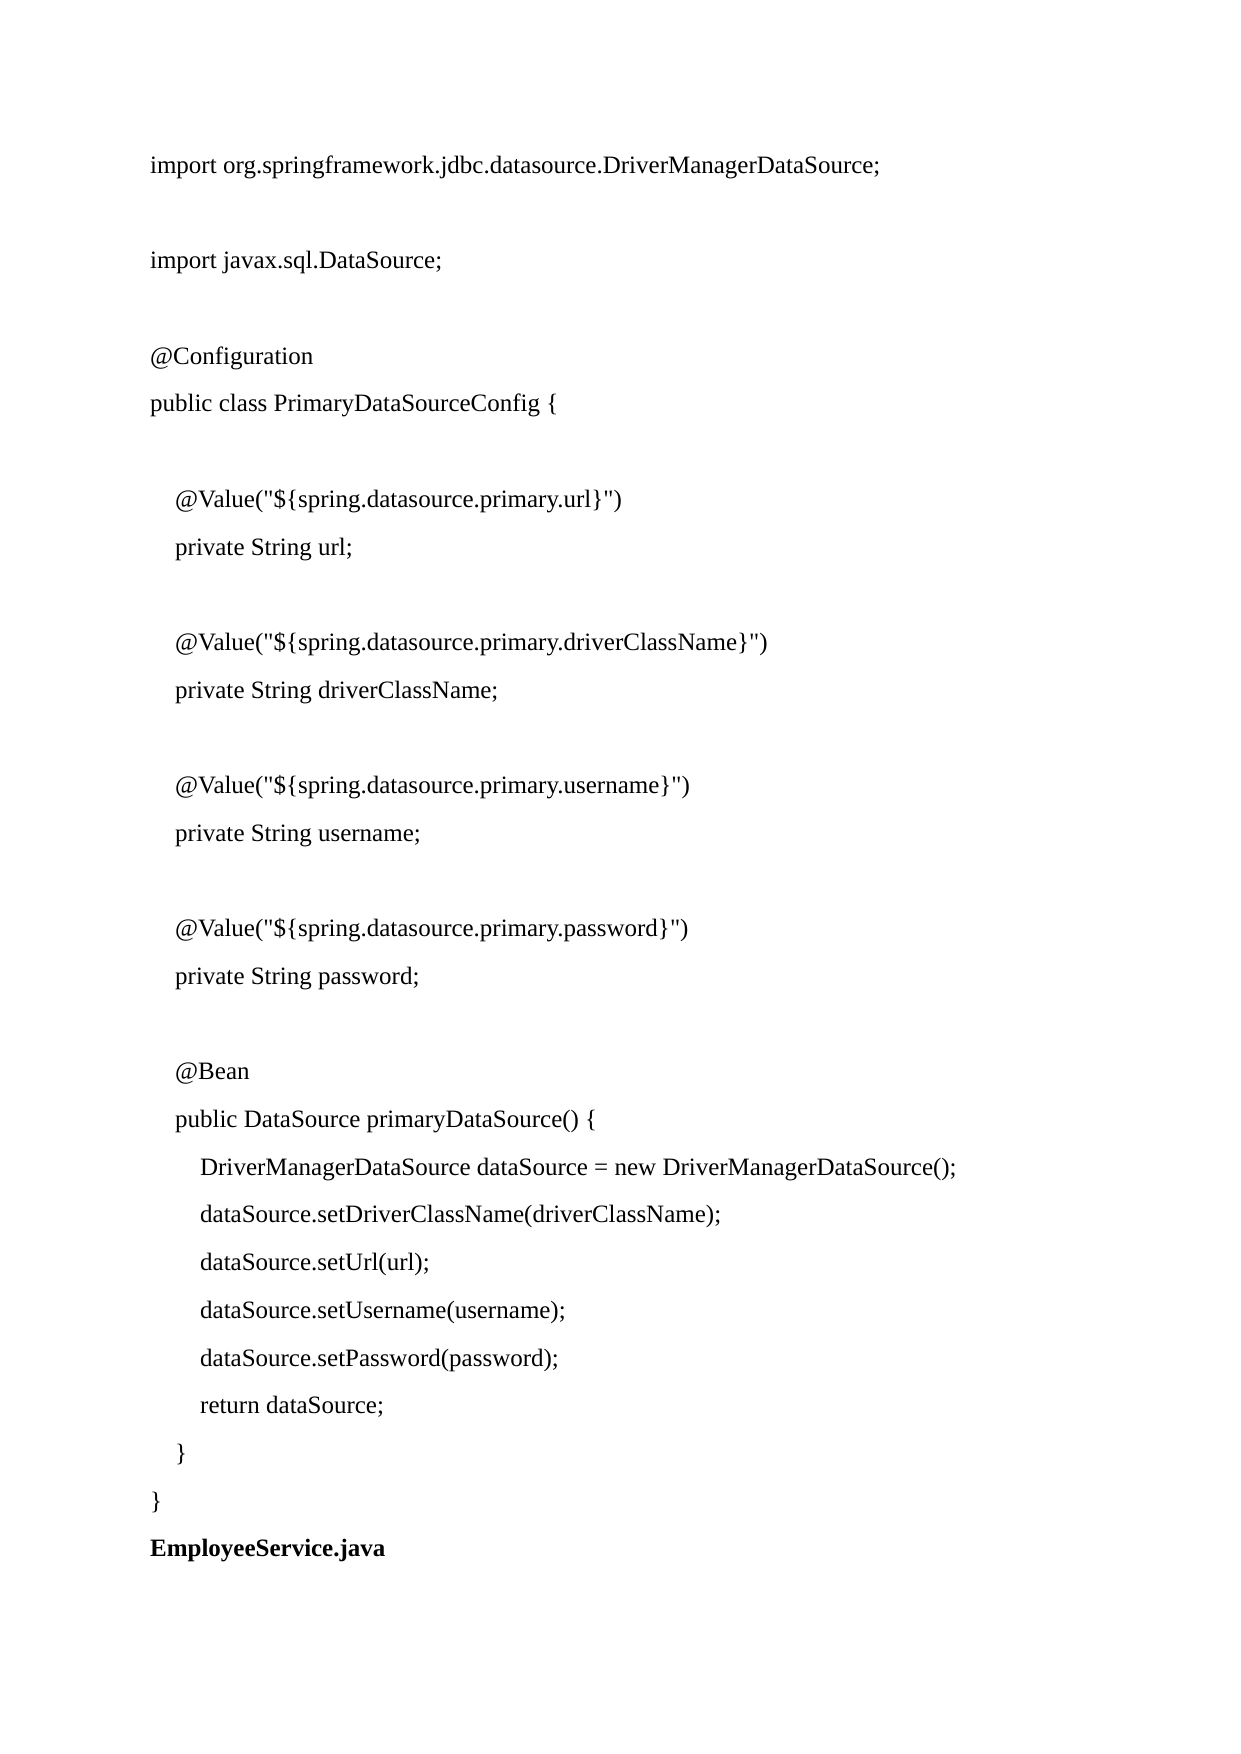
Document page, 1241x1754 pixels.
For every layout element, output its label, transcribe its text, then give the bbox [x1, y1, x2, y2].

text private String password; [150, 961, 1090, 990]
text } [150, 1486, 1090, 1514]
text @Value("${spring.datasource.primary.password}") [150, 913, 1090, 942]
text @Bean [150, 1056, 1090, 1085]
text public DataSource primaryDataSource() { [150, 1104, 1090, 1133]
text public class PrimaryDataSourceConfig { [150, 388, 1090, 417]
text dataSource.setUsername(username); [150, 1295, 1090, 1324]
text return dataSource; [150, 1390, 1090, 1419]
text DriverManagerDataSource dataSource = new DriverManagerDataSource(); [150, 1152, 1090, 1181]
text dataSource.setPassword(password); [150, 1343, 1090, 1371]
text private String url; [150, 532, 1090, 560]
text @Value("${spring.datasource.primary.driverClassName}") [150, 627, 1090, 656]
text @Value("${spring.datasource.primary.url}") [150, 484, 1090, 513]
text import org.springframework.jdbc.datasource.DriverManagerDataSource; [150, 150, 1090, 179]
text dataSource.setUrl(url); [150, 1247, 1090, 1276]
text import javax.sql.DataSource; [150, 245, 1090, 274]
text @Value("${spring.datasource.primary.username}") [150, 770, 1090, 799]
text @Configuration [150, 341, 1090, 369]
text EmployeeService.java [150, 1533, 1090, 1562]
text } [150, 1438, 1090, 1467]
text private String driverClassName; [150, 675, 1090, 703]
text private String username; [150, 818, 1090, 847]
text dataSource.setDriverClassName(driverClassName); [150, 1199, 1090, 1228]
